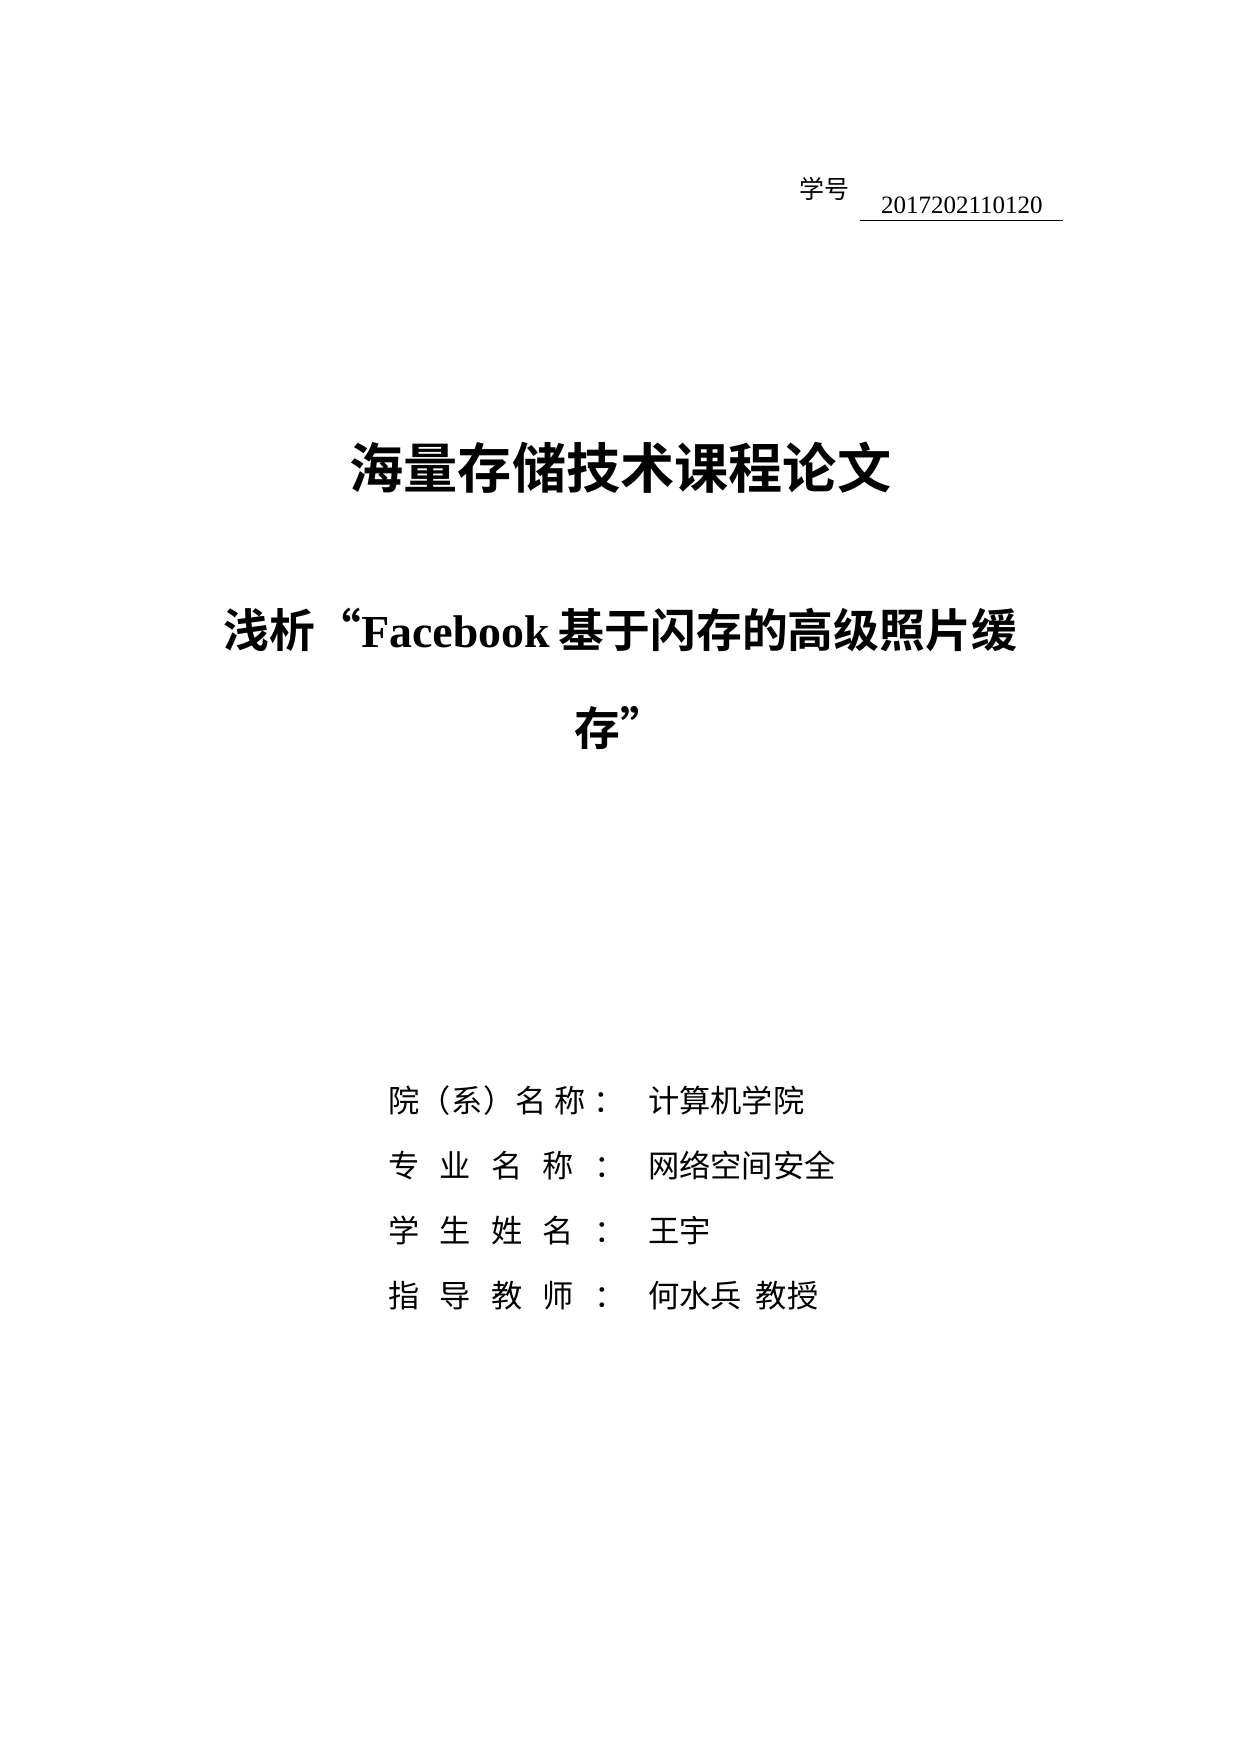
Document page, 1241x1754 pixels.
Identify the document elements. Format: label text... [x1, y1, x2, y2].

table_header 学号 [762, 155, 860, 220]
table_cell 指 导 教 师 ： [377, 1261, 637, 1391]
table_header 计算机学院 [637, 1066, 959, 1131]
text 海量存储技术课程论文 [177, 416, 1063, 514]
table_cell 何水兵 教授 [637, 1261, 959, 1391]
table_cell 专 业 名 称 ： [377, 1131, 637, 1196]
table_cell 王宇 [637, 1196, 959, 1261]
table_header 2017202110120 [860, 155, 1063, 220]
table_cell 学 生 姓 名 ： [377, 1196, 637, 1261]
table_cell 网络空间安全 [637, 1131, 959, 1196]
table_header 浅析“Facebook基于闪存的高级照片缓存” [177, 579, 1063, 839]
table_header 院（系）名 称 ： [377, 1066, 637, 1131]
